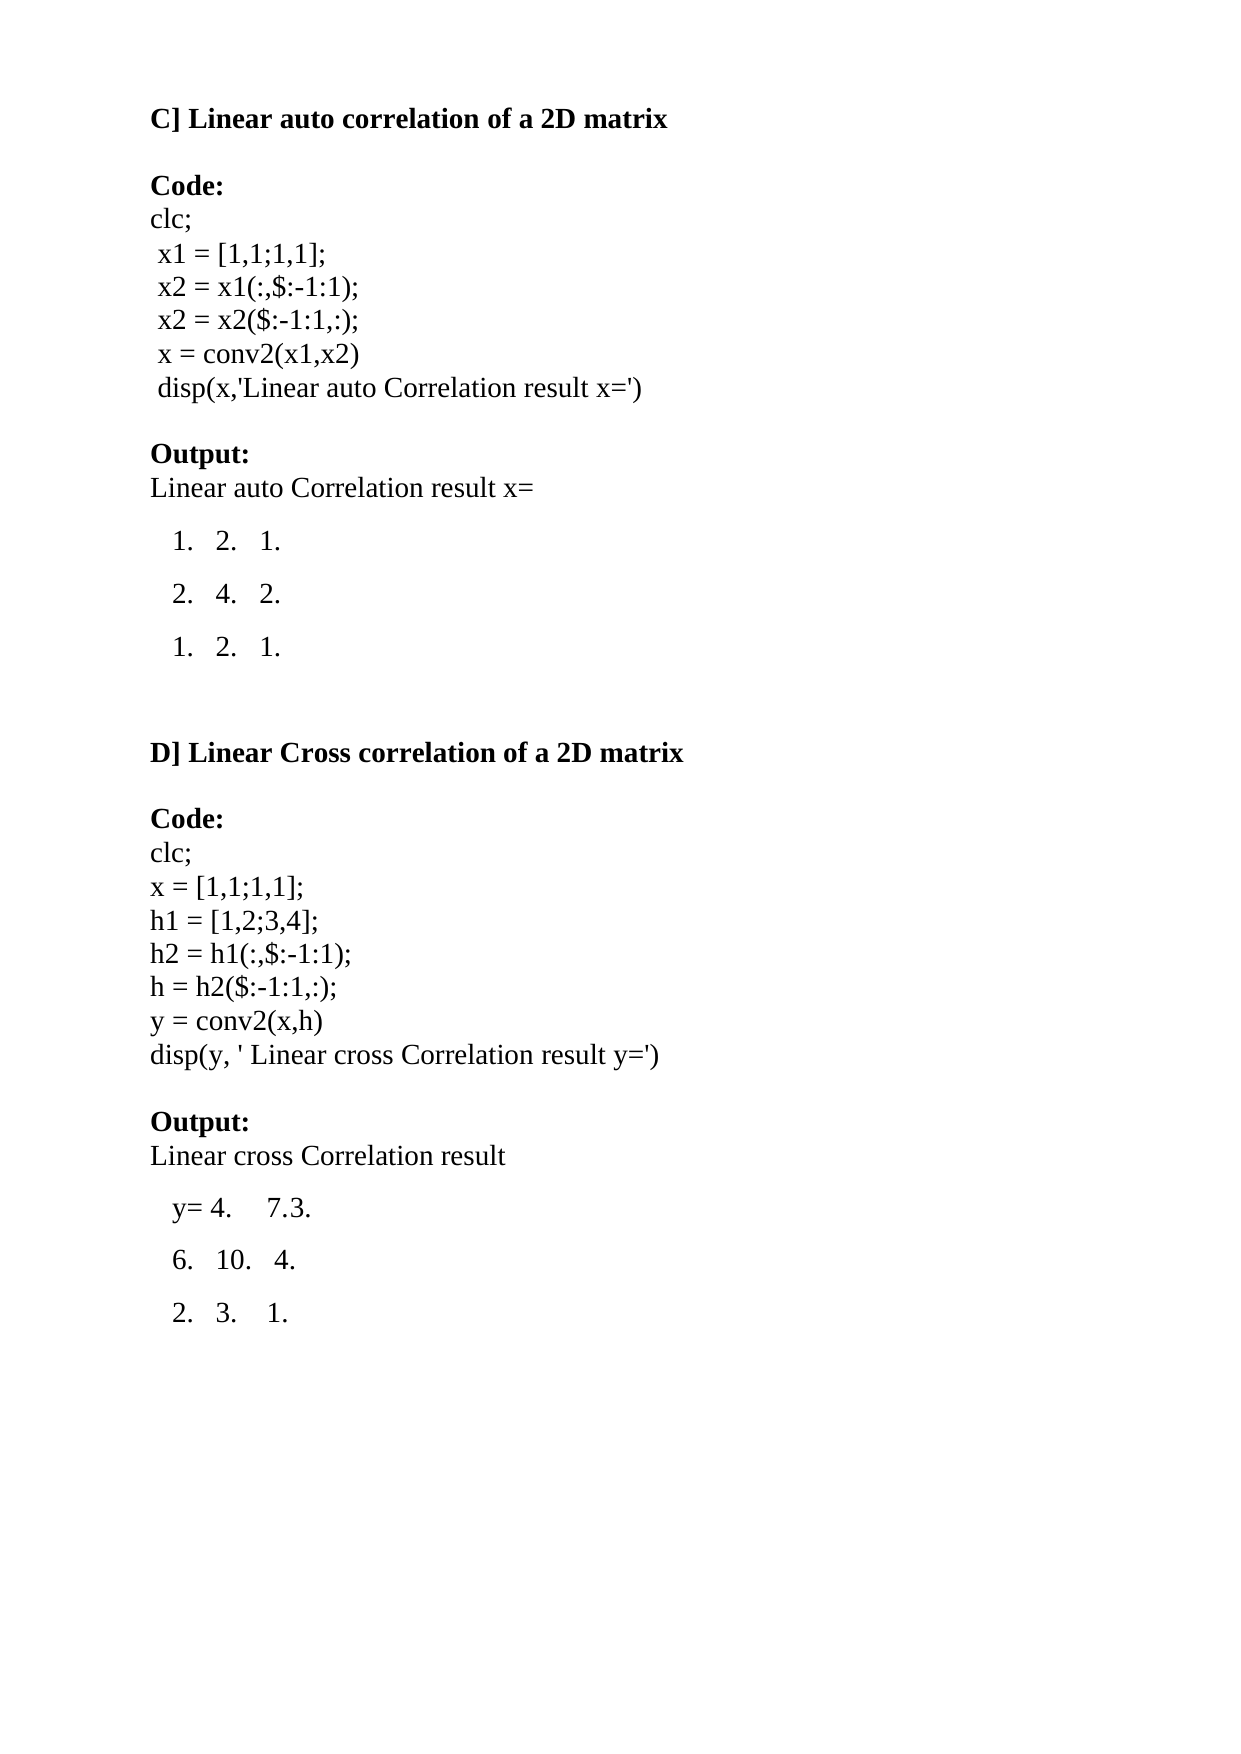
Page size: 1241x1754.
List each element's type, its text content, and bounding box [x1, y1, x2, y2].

text disp(y, ' Linear cross Correlation result y=') [150, 1037, 1096, 1071]
text 6. 10. 4. [172, 1242, 1096, 1276]
text x1 = [1,1;1,1]; [157, 236, 1096, 269]
text h2 = h1(:,$:-1:1); [150, 936, 1096, 970]
text Linear cross Correlation result y= 4. 7. 3. [150, 1138, 544, 1223]
subtitle Linear Cross correlation of a 2D matrix Code: [150, 702, 684, 835]
text h1 = [1,2;3,4]; [150, 903, 1096, 936]
text Linear auto Correlation result x= 1. 2. 1. [150, 471, 534, 557]
subtitle Linear auto correlation of a 2D matrix [150, 102, 1096, 135]
text 1. 2. 1. [172, 629, 1096, 663]
text x2 = x1(:,$:-1:1); [157, 269, 1096, 303]
text x = conv2(x1,x2) [157, 337, 1096, 370]
text clc; [150, 836, 1096, 869]
subtitle Output: [150, 437, 1096, 471]
text y = conv2(x,h) [150, 1003, 1096, 1037]
subtitle Output: [150, 1104, 1096, 1137]
text x = [1,1;1,1]; [150, 869, 1096, 903]
text disp(x,'Linear auto Correlation result x=') [157, 370, 1096, 404]
text 2. 4. 2. [172, 576, 1096, 610]
text clc; [150, 202, 1096, 236]
text x2 = x2($:-1:1,:); [157, 303, 1096, 337]
text 2. 3. 1. [172, 1296, 1096, 1329]
text Code: [150, 169, 1096, 202]
text h = h2($:-1:1,:); [150, 970, 1096, 1003]
